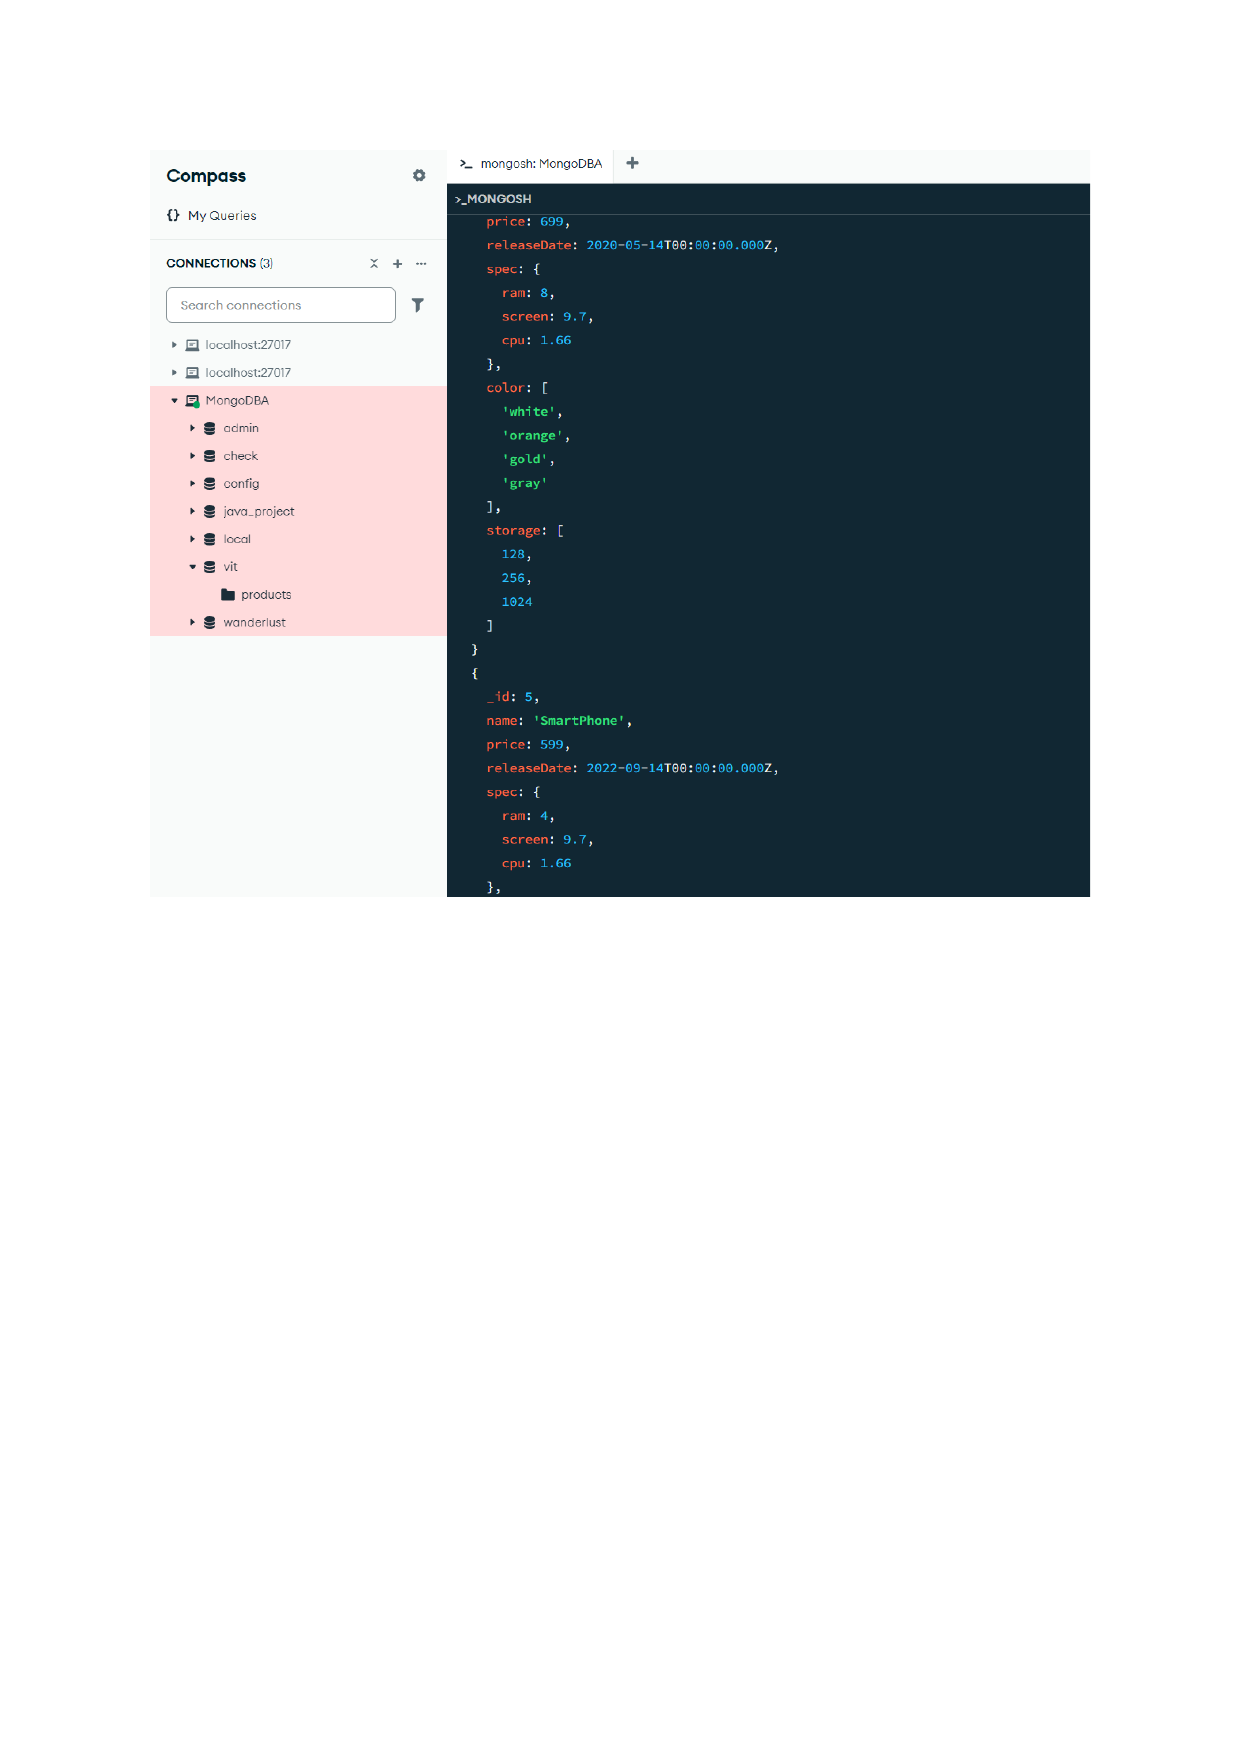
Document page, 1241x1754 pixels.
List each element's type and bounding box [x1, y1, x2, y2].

picture [150, 150, 1091, 897]
